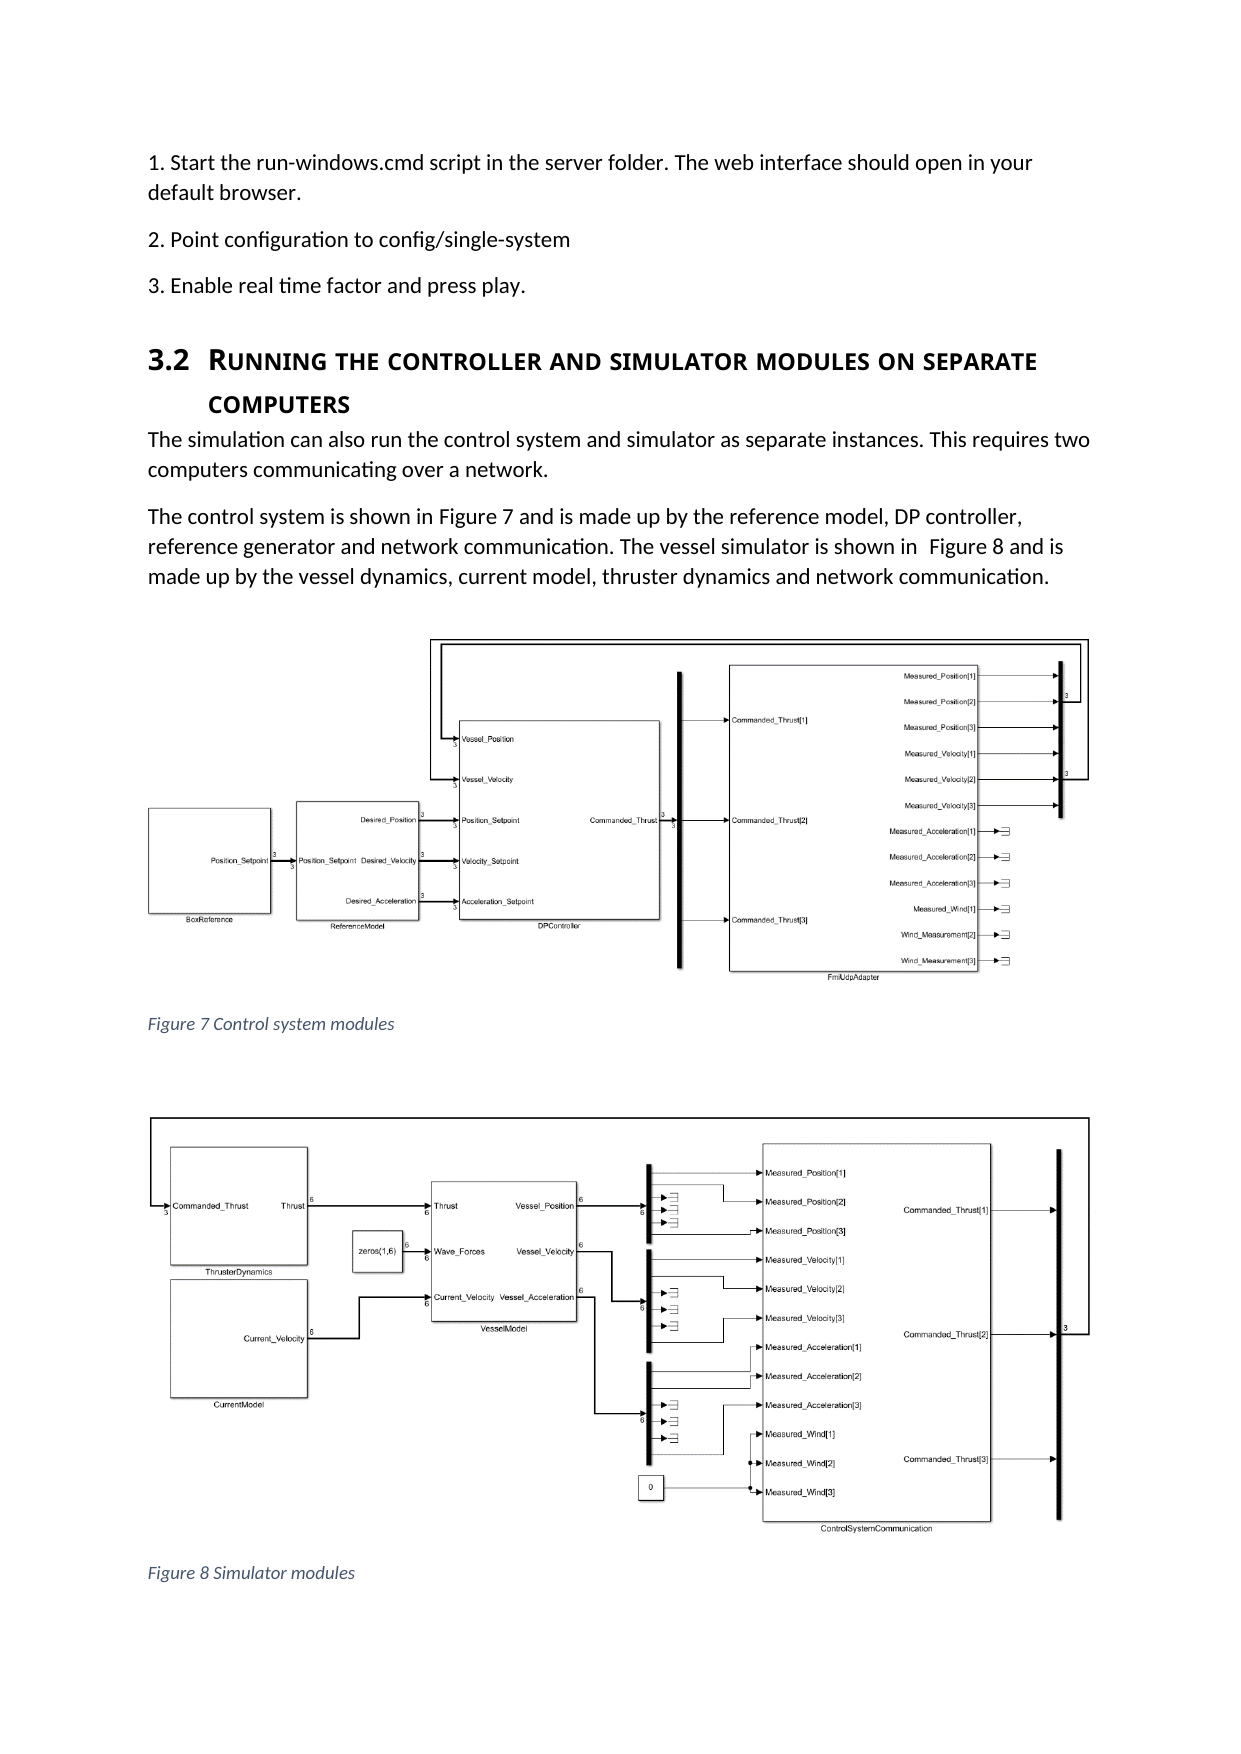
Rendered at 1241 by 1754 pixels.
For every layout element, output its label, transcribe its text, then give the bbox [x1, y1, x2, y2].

text Figure 8 Simulator modules [148, 1561, 1093, 1584]
text 2. Point configuration to config/single-system [148, 225, 1093, 253]
text 3. Enable real time factor and press play. [148, 272, 1093, 299]
picture [147, 609, 1093, 993]
text Figure 7 Control system modules [148, 1012, 1093, 1035]
subtitle Running the controller and simulator modules on separate computers [148, 339, 1093, 422]
text 1. Start the run-windows.cmd script in the server folder. The web interface should open in your default browser. [148, 148, 1093, 206]
text The simulation can also run the control system and simulator as separate instances. This requires two computers communicating over a network. [148, 425, 1093, 483]
text The control system is shown in Figure 7 and is made up by the reference model, DP controller, reference generator and network communication. The vessel simulator is shown in Figure 8 and is made up by the vessel dynamics, current model, thruster dynamics and network communication. [148, 502, 1093, 590]
picture [147, 1102, 1093, 1543]
